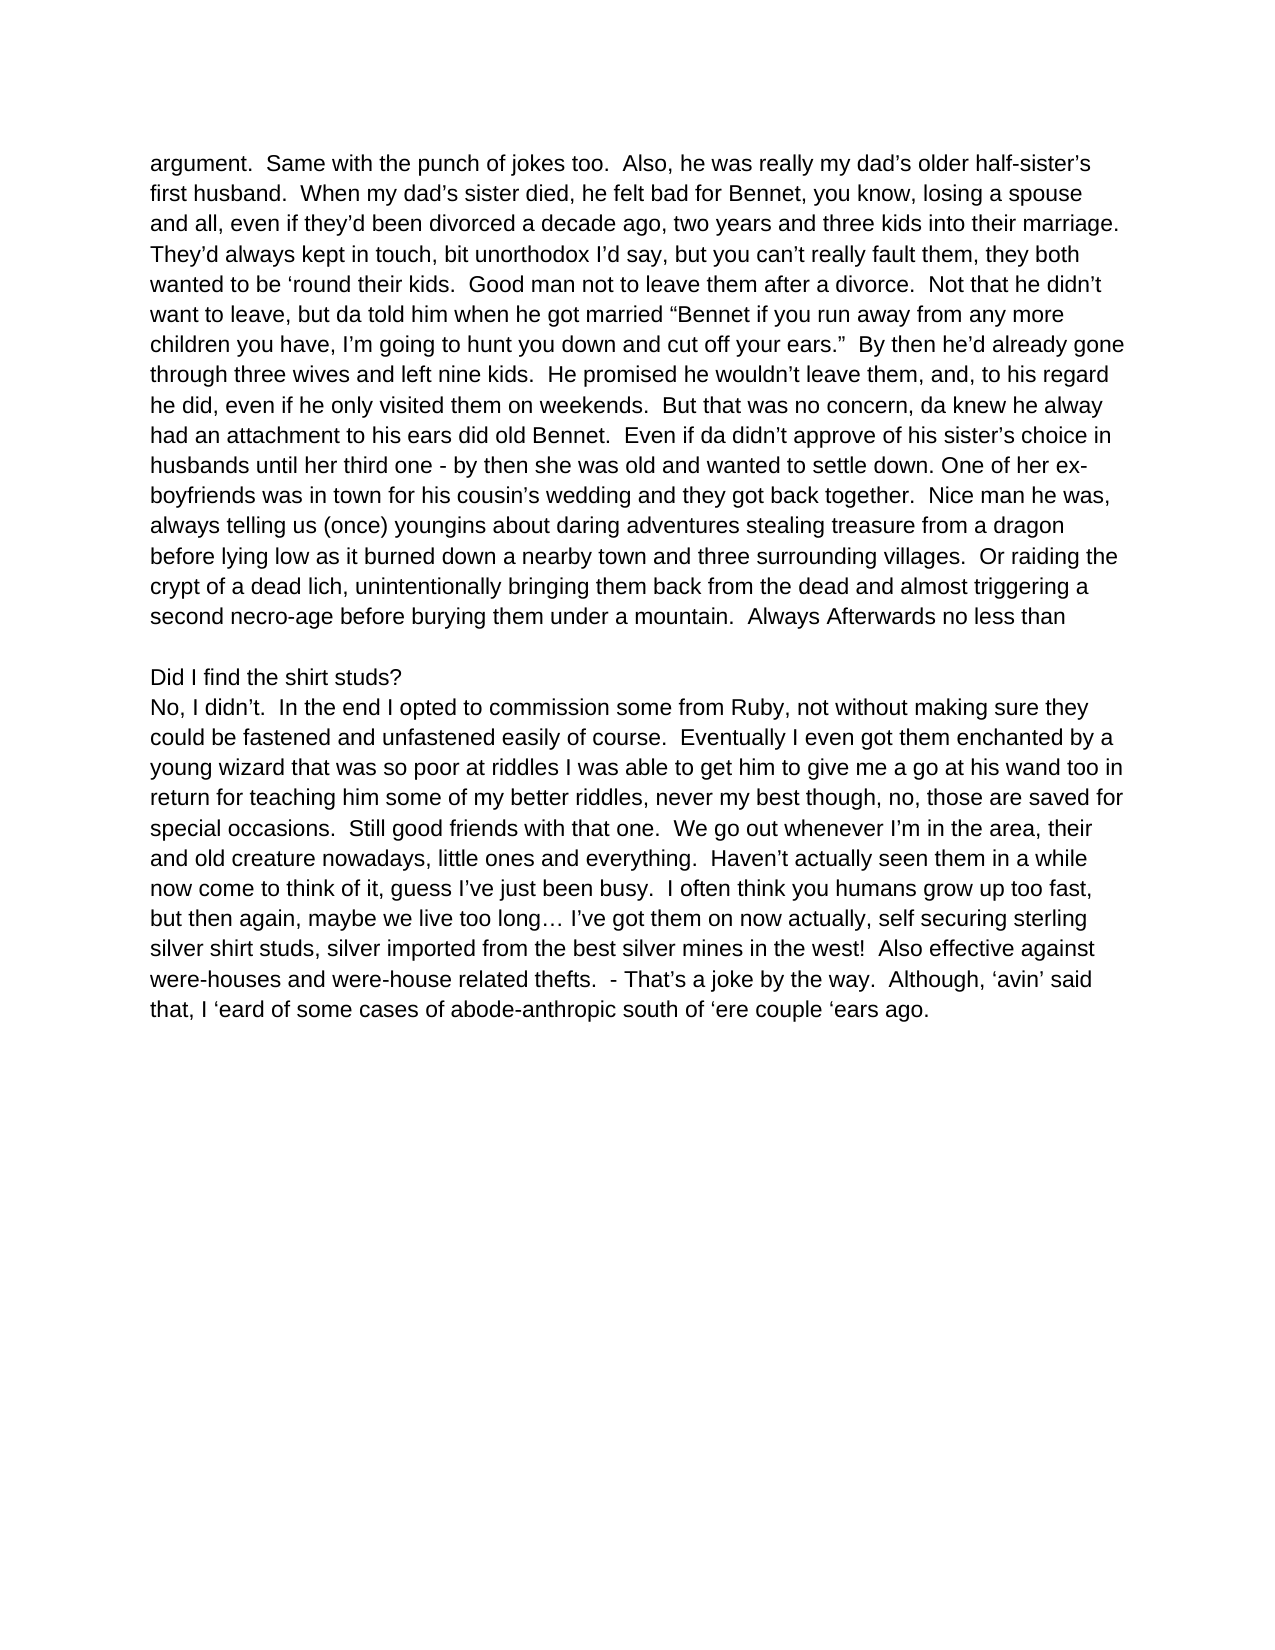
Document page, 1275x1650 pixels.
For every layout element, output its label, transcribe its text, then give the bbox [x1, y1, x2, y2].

text No, I didn’t. In the end I opted to commission some from Ruby, not without making sure they could be fastened and unfastened easily of course. Eventually I even got them enchanted by a young wizard that was so poor at riddles I was able to get him to give me a go at his wand too in return for teaching him some of my better riddles, never my best though, no, those are saved for special occasions. Still good friends with that one. We go out whenever I’m in the area, their and old creature nowadays, little ones and everything. Haven’t actually seen them in a while now come to think of it, guess I’ve just been busy. I often think you humans grow up too fast, but then again, maybe we live too long… I’ve got them on now actually, self securing sterling silver shirt studs, silver imported from the best silver mines in the west! Also effective against were-houses and were-house related thefts. - That’s a joke by the way. Although, ‘avin’ said that, I ‘eard of some cases of abode-anthropic south of ‘ere couple ‘ears ago. [150, 694, 1125, 1022]
text Did I find the shirt studs? [150, 663, 1125, 690]
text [150, 150, 1125, 629]
